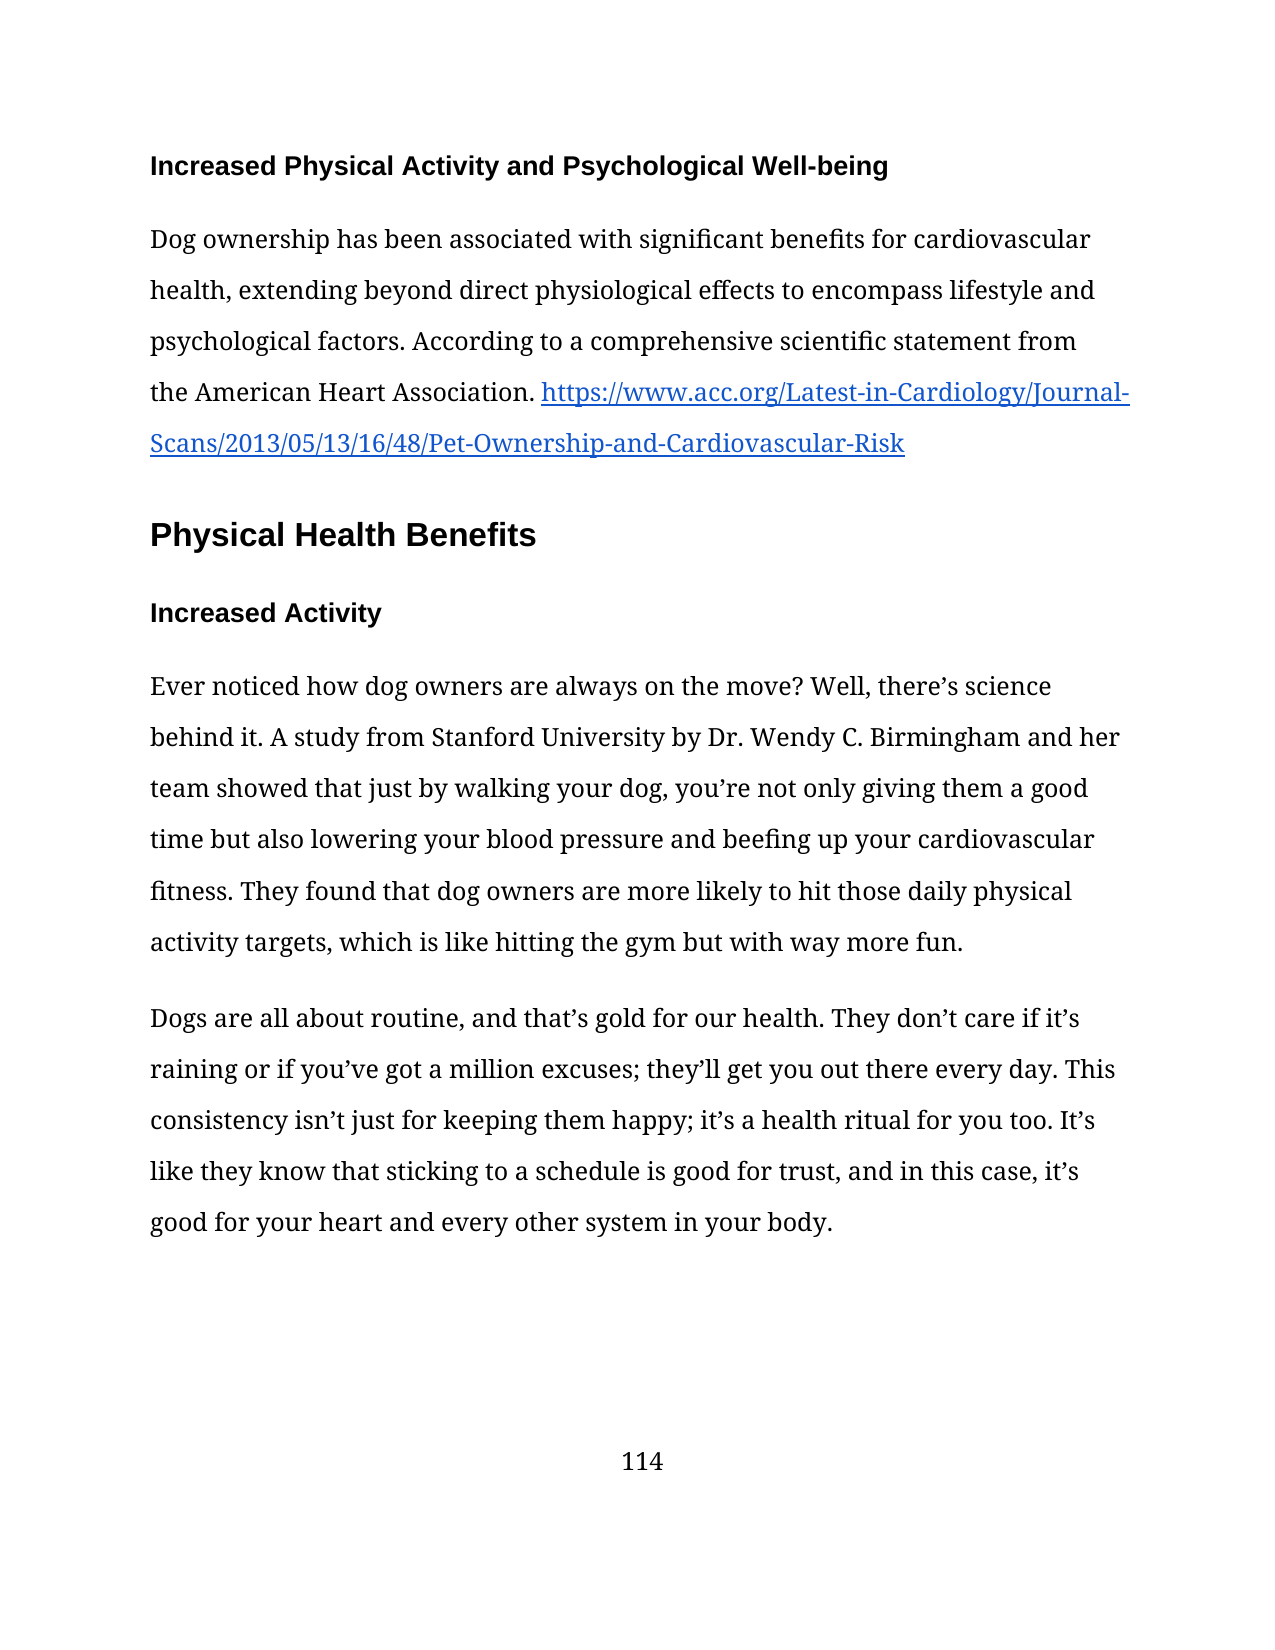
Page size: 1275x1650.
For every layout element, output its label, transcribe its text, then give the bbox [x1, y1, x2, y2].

subtitle Increased Activity [150, 597, 1134, 628]
subtitle Physical Health Benefits [150, 514, 1134, 553]
text Ever noticed how dog owners are always on the move? Well, there’s science behind it. A study from Stanford University by Dr. Wendy C. Birmingham and her team showed that just by walking your dog, you’re not only giving them a good time but also lowering your blood pressure and beefing up your cardiovascular fitness. They found that dog owners are more likely to hit those daily physical activity targets, which is like hitting the gym but with way more fun. [150, 669, 1134, 958]
text Dogs are all about routine, and that’s gold for our health. They don’t care if it’s raining or if you’ve got a million excuses; they’ll get you out there every day. This consistency isn’t just for keeping them happy; it’s a health ritual for you too. It’s like they know that sticking to a schedule is good for trust, and in this case, it’s good for your heart and every other system in your body. [150, 1000, 1134, 1238]
subtitle Increased Physical Activity and Psychological Well-being [150, 150, 1134, 181]
text Dog ownership has been associated with significant benefits for cardiovascular health, extending beyond direct physiological effects to encompass lifestyle and psychological factors. According to a comprehensive scientific statement from the American Heart Association. https://www.acc.org/Latest-in-Cardiology/Journal-Scans/2013/05/13/16/48/Pet-Ownership-and-Cardiovascular-Risk [150, 222, 1134, 460]
